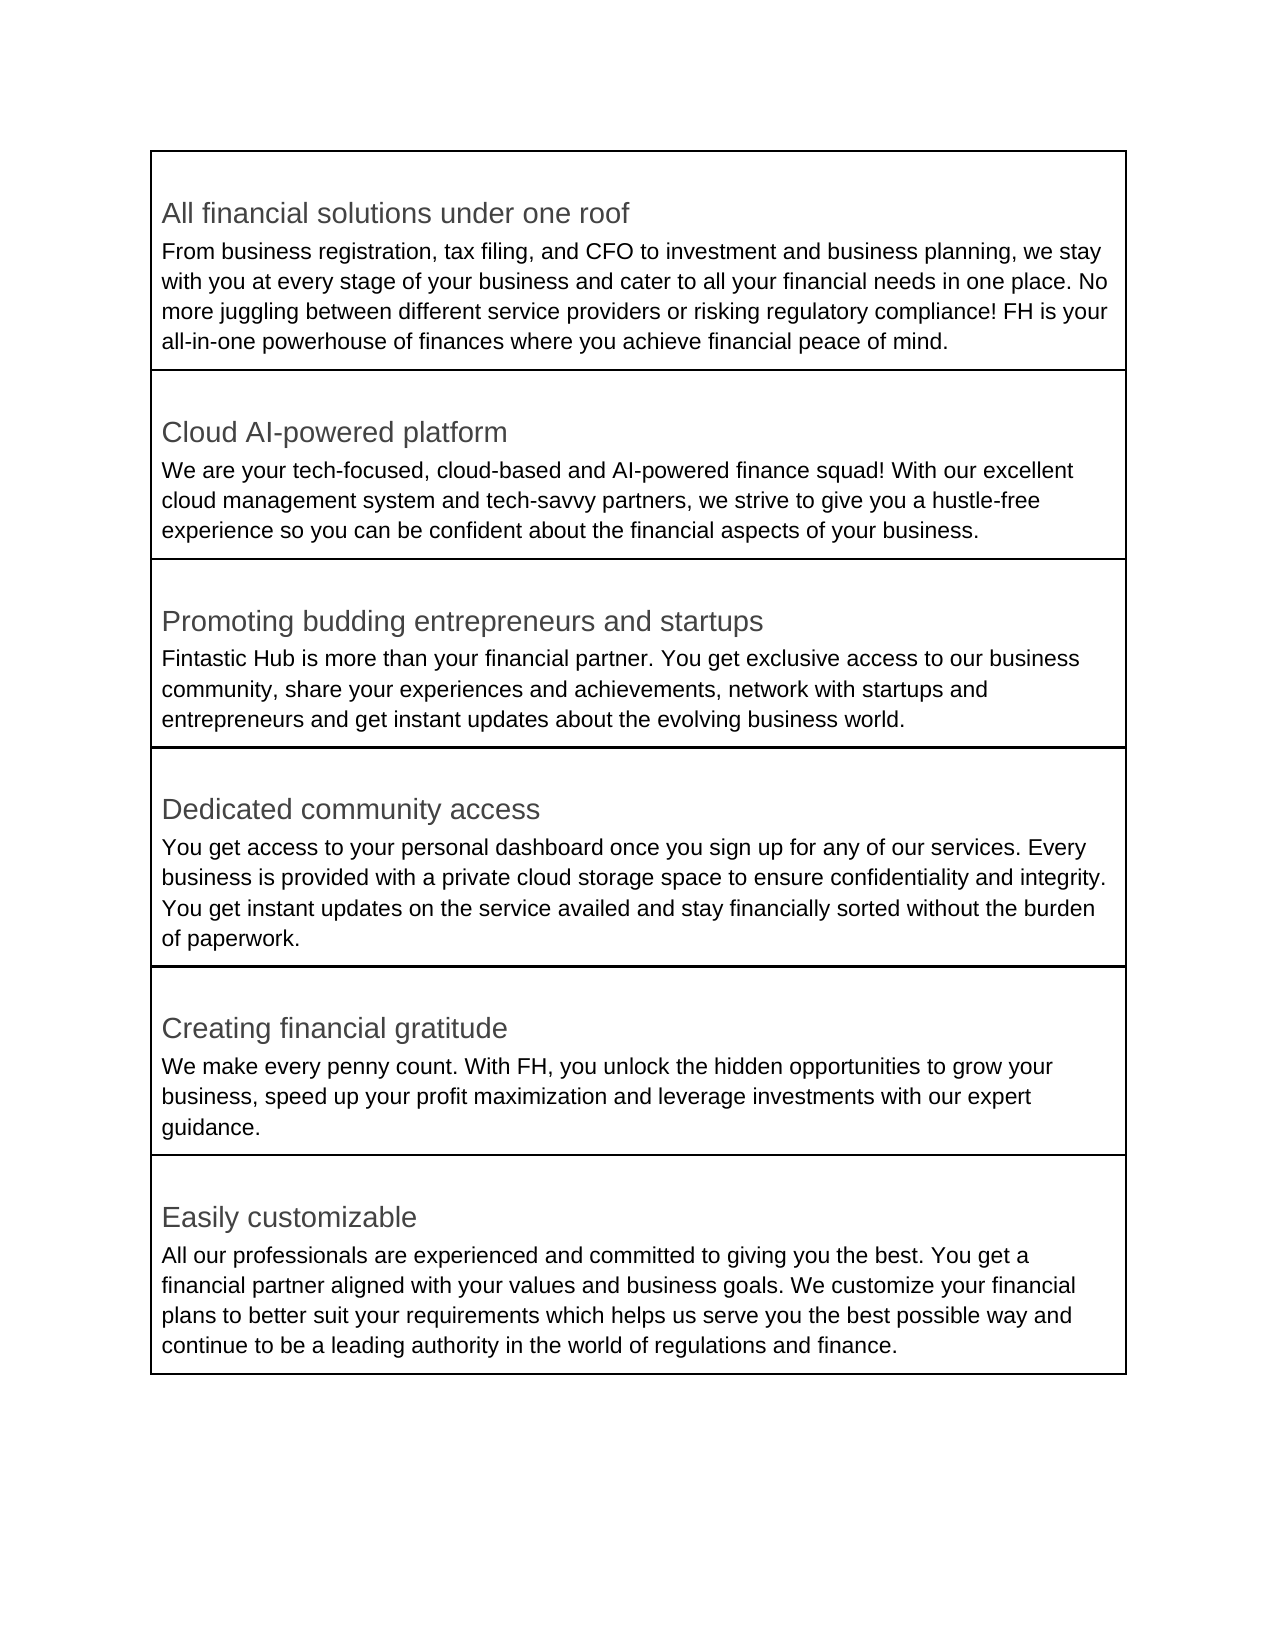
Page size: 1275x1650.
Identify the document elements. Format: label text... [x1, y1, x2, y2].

table_cell Promoting budding entrepreneurs and startups Fintastic Hub is more than your financial partner. You get exclusive access to our business community, share your experiences and achievements, network with startups and entrepreneurs and get instant updates about the evolving business world. [152, 560, 1125, 746]
table_cell Dedicated community access You get access to your personal dashboard once you sign up for any of our services. Every business is provided with a private cloud storage space to ensure confidentiality and integrity. You get instant updates on the service availed and stay financially sorted without the burden of paperwork. [152, 749, 1125, 965]
table_cell Cloud AI-powered platform We are your tech-focused, cloud-based and AI-powered finance squad! With our excellent cloud management system and tech-savvy partners, we strive to give you a hustle-free experience so you can be confident about the financial aspects of your business. [152, 371, 1125, 558]
table_header All financial solutions under one roof From business registration, tax filing, and CFO to investment and business planning, we stay with you at every stage of your business and cater to all your financial needs in one place. No more juggling between different service providers or risking regulatory compliance! FH is your all-in-one powerhouse of finances where you achieve financial peace of mind. [152, 152, 1125, 369]
table_cell Creating financial gratitude We make every penny count. With FH, you unlock the hidden opportunities to grow your business, speed up your profit maximization and leverage investments with our expert guidance. [152, 968, 1125, 1154]
table_cell Easily customizable All our professionals are experienced and committed to giving you the best. You get a financial partner aligned with your values and business goals. We customize your financial plans to better suit your requirements which helps us serve you the best possible way and continue to be a leading authority in the world of regulations and finance. [152, 1156, 1125, 1373]
